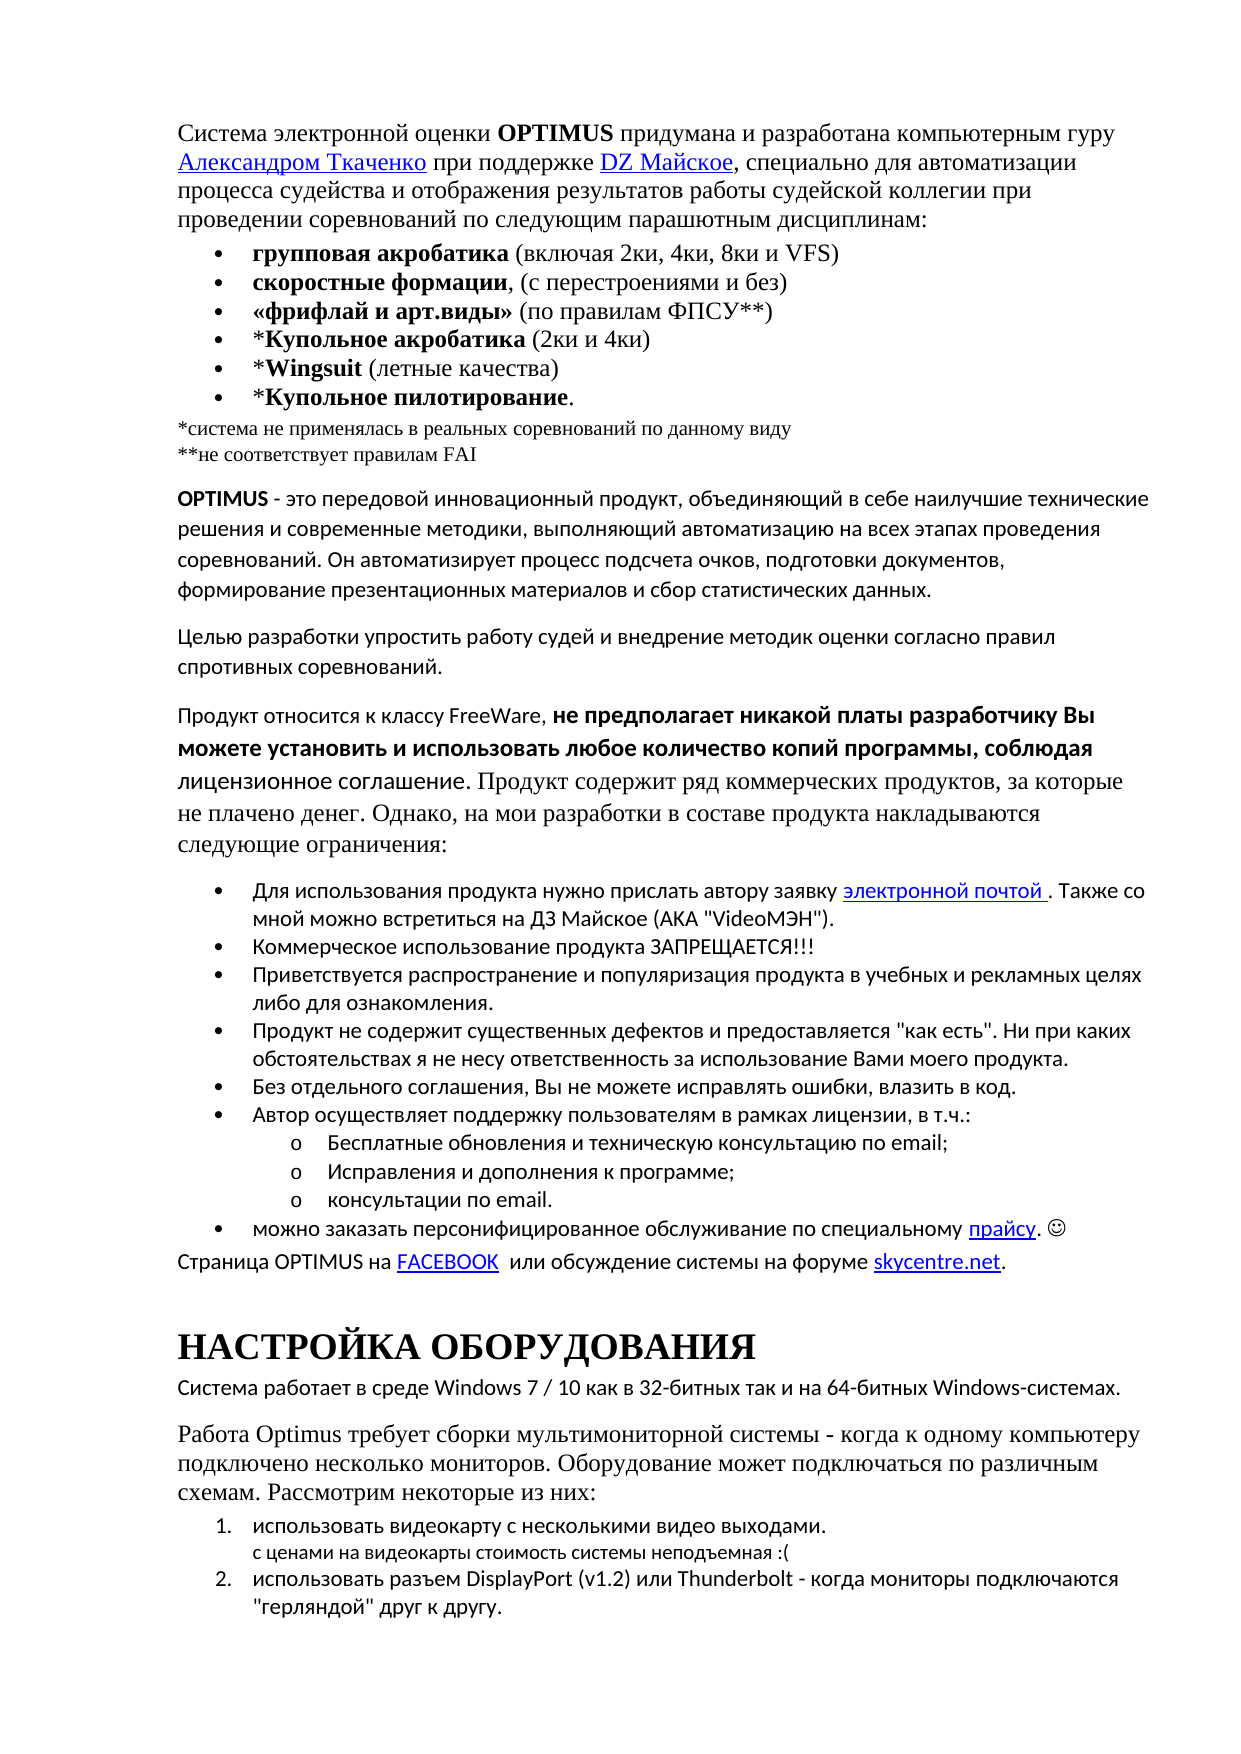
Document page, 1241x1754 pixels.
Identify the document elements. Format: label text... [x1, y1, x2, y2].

list скоростные формации, (с перестроениями и без) [215, 267, 1152, 296]
list Исправления и дополнения к программе; [290, 1157, 1152, 1186]
list *Wingsuit (летные качества) [215, 353, 1152, 382]
list Для использования продукта нужно прислать автору заявку электронной почтой . Также со мной можно встретиться на ДЗ Майское (AKA "VideoМЭН"). [215, 876, 1152, 932]
list Приветствуется распространение и популяризация продукта в учебных и рекламных целях либо для ознакомления. [215, 960, 1152, 1016]
text Продукт относится к классу FreeWare, не предполагает никакой платы разработчику Вы можете установить и использовать любое количество копий программы, соблюдая лицензионное соглашение. Продукт содержит ряд коммерческих продуктов, за которые не плачено денег. Однако, на мои разработки в составе продукта накладываются следующие ограничения: [177, 699, 1152, 857]
list использовать видеокарту с несколькими видео выходами. с ценами на видеокарты стоимость системы неподъемная :( [215, 1511, 1152, 1564]
text Система работает в среде Windows 7 / 10 как в 32-битных так и на 64-битных Windows-системах. [177, 1373, 1152, 1401]
list Коммерческое использование продукта ЗАПРЕЩАЕТСЯ!!! [215, 932, 1152, 960]
list Автор осуществляет поддержку пользователям в рамках лицензии, в т.ч.: [215, 1101, 1152, 1128]
list групповая акробатика (включая 2ки, 4ки, 8ки и VFS) [215, 238, 1152, 267]
text Работа Optimus требует сборки мультимониторной системы - когда к одному компьютеру подключено несколько мониторов. Оборудование может подключаться по различным схемам. Рассмотрим некоторые из них: [177, 1419, 1152, 1506]
list Продукт не содержит существенных дефектов и предоставляется "как есть". Ни при каких обстоятельствах я не несу ответственность за использование Вами моего продукта. [215, 1016, 1152, 1072]
text Целью разработки упростить работу судей и внедрение методик оценки согласно правил спротивных соревнований. [177, 622, 1152, 680]
list *Купольное акробатика (2ки и 4ки) [215, 324, 1152, 353]
list можно заказать персонифицированное обслуживание по специальному прайсу. [215, 1214, 1152, 1242]
subtitle НАСТРОЙКА ОБОРУДОВАНИЯ [177, 1324, 1152, 1367]
list «фрифлай и арт.виды» (по правилам ФПСУ**) [215, 296, 1152, 324]
text *система не применялась в реальных соревнований по данному виду **не соответствует правилам FAI [177, 416, 1152, 466]
text OPTIMUS - это передовой инновационный продукт, объединяющий в себе наилучшие технические решения и современные методики, выполняющий автоматизацию на всех этапах проведения соревнований. Он автоматизирует процесс подсчета очков, подготовки документов, формирование презентационных материалов и сбор статистических данных. [177, 484, 1152, 603]
list *Купольное пилотирование. [215, 382, 1152, 411]
list Без отдельного соглашения, Вы не можете исправлять ошибки, влазить в код. [215, 1072, 1152, 1101]
text Система электронной оценки OPTIMUS придумана и разработана компьютерным гуру Александром Ткаченко при поддержке DZ Майское, специально для автоматизации процесса судейства и отображения результатов работы судейской коллегии при проведении соревнований по следующим парашютным дисциплинам: [177, 118, 1152, 233]
list консультации по email. [290, 1186, 1152, 1214]
text Страница OPTIMUS на FACEBOOK или обсуждение системы на форуме skycentre.net. [177, 1247, 1152, 1306]
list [215, 1564, 1152, 1620]
list Бесплатные обновления и техническую консультацию по email; [290, 1128, 1152, 1157]
